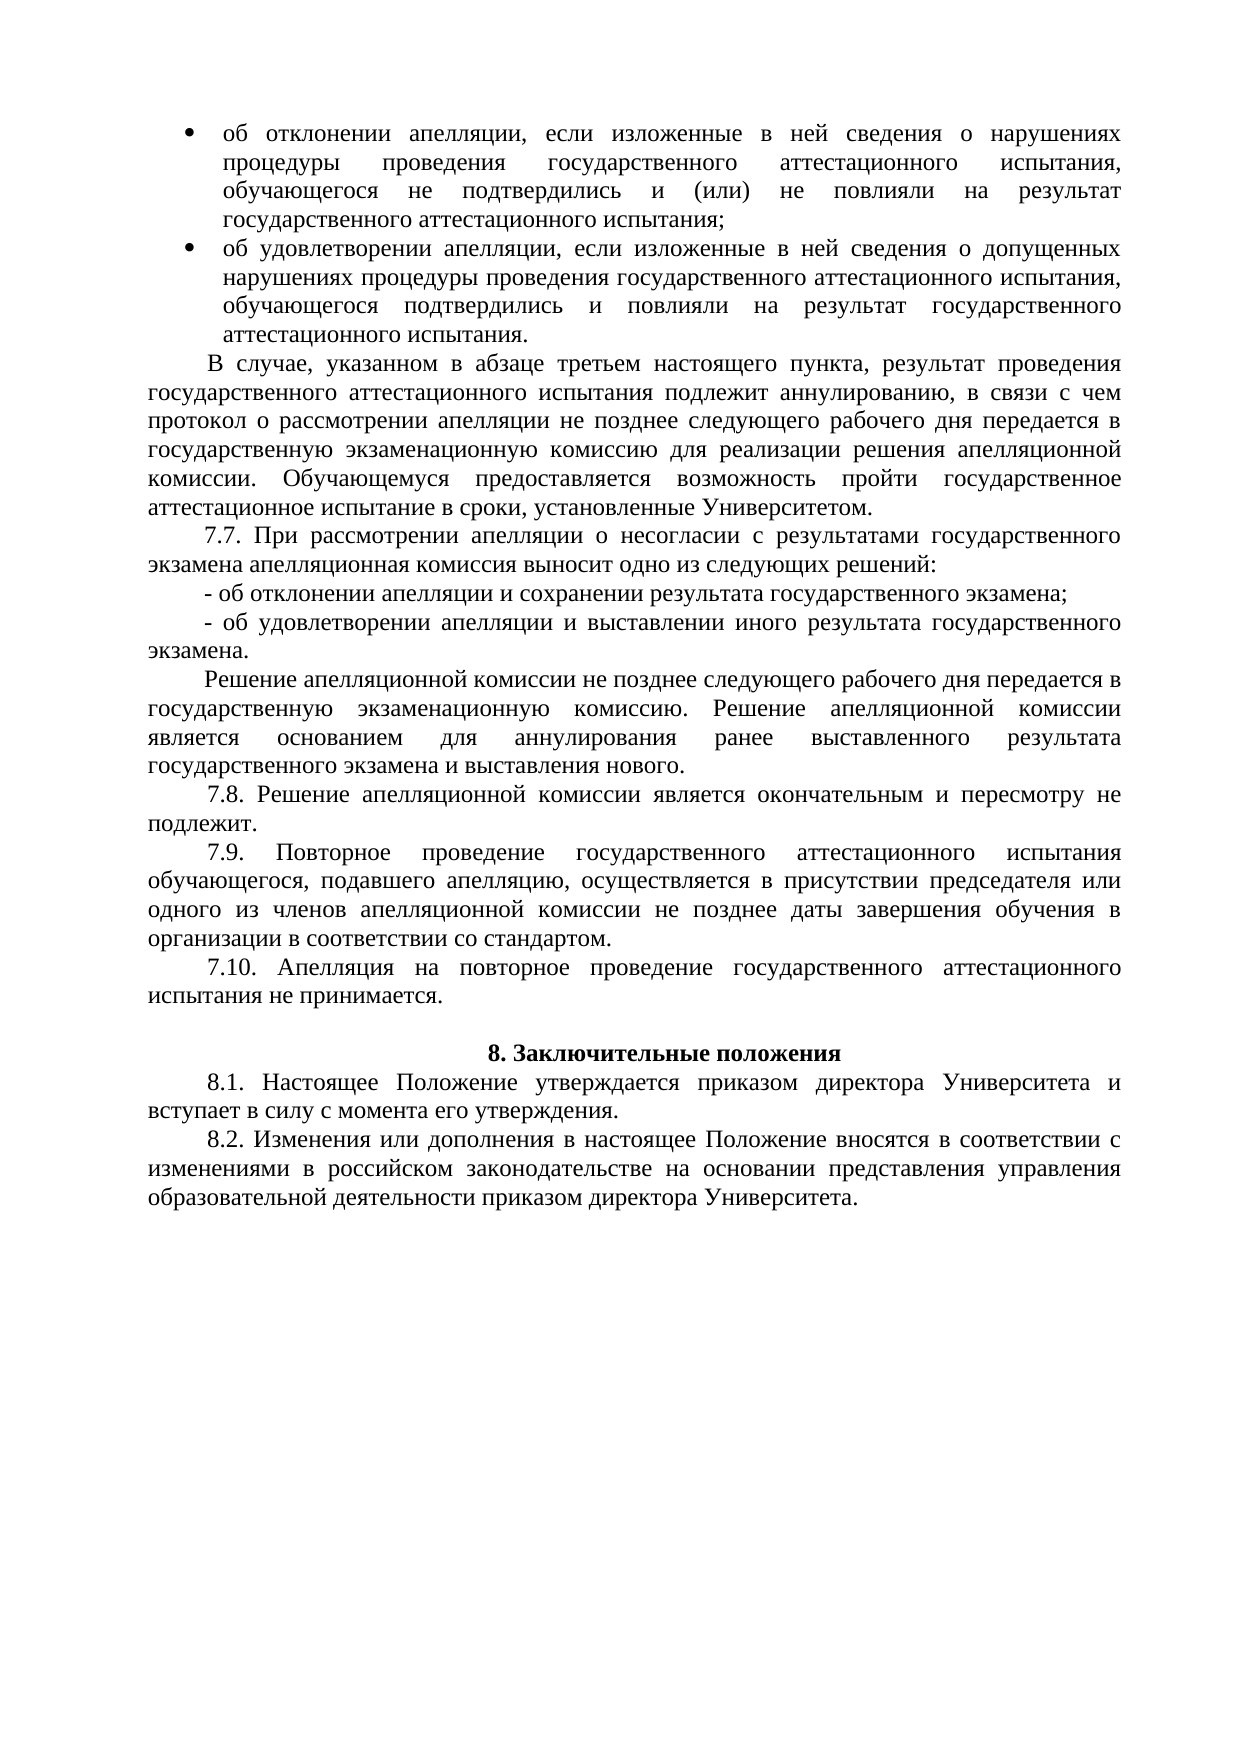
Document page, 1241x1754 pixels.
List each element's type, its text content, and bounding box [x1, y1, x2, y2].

text - об удовлетворении апелляции и выставлении иного результата государственного экзамена. [148, 607, 1122, 664]
text 8.1. Настоящее Положение утверждается приказом директора Университета и вступает в силу с момента его утверждения. [148, 1067, 1122, 1124]
list об отклонении апелляции, если изложенные в ней сведения о нарушениях процедуры проведения государственного аттестационного испытания, обучающегося не подтвердились и (или) не повлияли на результат государственного аттестационного испытания; [185, 118, 1122, 233]
text 7.7. При рассмотрении апелляции о несогласии с результатами государственного экзамена апелляционная комиссия выносит одно из следующих решений: [148, 521, 1122, 578]
text 8.2. Изменения или дополнения в настоящее Положение вносятся в соответствии с изменениями в российском законодательстве на основании представления управления образовательной деятельности приказом директора Университета. [148, 1124, 1122, 1211]
text 7.9. Повторное проведение государственного аттестационного испытания обучающегося, подавшего апелляцию, осуществляется в присутствии председателя или одного из членов апелляционной комиссии не позднее даты завершения обучения в организации в соответствии со стандартом. [148, 837, 1122, 952]
text 7.8. Решение апелляционной комиссии является окончательным и пересмотру не подлежит. [148, 779, 1122, 837]
text - об отклонении апелляции и сохранении результата государственного экзамена; [148, 578, 1122, 607]
text 8. Заключительные положения [148, 1038, 1122, 1067]
text В случае, указанном в абзаце третьем настоящего пункта, результат проведения государственного аттестационного испытания подлежит аннулированию, в связи с чем протокол о рассмотрении апелляции не позднее следующего рабочего дня передается в государственную экзаменационную комиссию для реализации решения апелляционной комиссии. Обучающемуся предоставляется возможность пройти государственное аттестационное испытание в сроки, установленные Университетом. [148, 348, 1122, 521]
text 7.10. Апелляция на повторное проведение государственного аттестационного испытания не принимается. [148, 952, 1122, 1009]
list об удовлетворении апелляции, если изложенные в ней сведения о допущенных нарушениях процедуры проведения государственного аттестационного испытания, обучающегося подтвердились и повлияли на результат государственного аттестационного испытания. [185, 233, 1122, 348]
text Решение апелляционной комиссии не позднее следующего рабочего дня передается в государственную экзаменационную комиссию. Решение апелляционной комиссии является основанием для аннулирования ранее выставленного результата государственного экзамена и выставления нового. [148, 664, 1122, 779]
